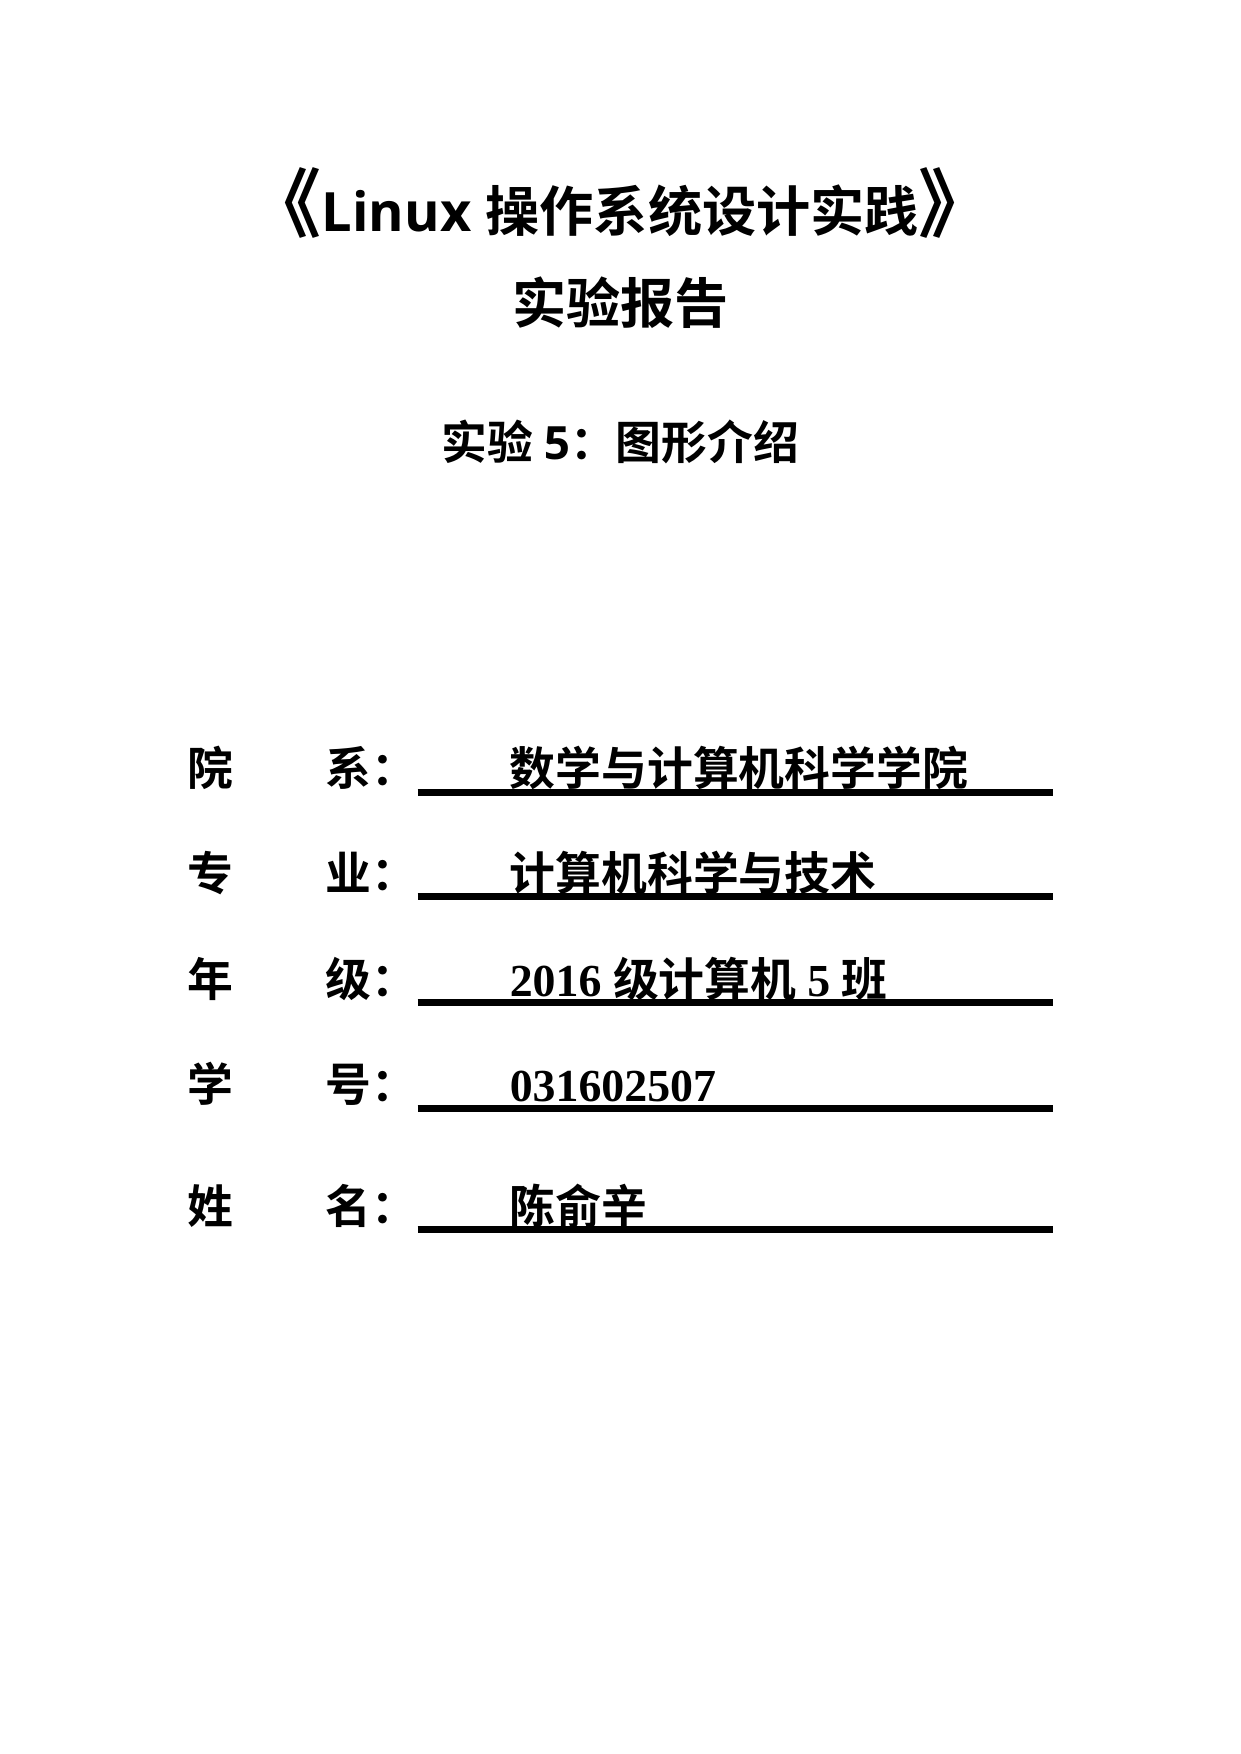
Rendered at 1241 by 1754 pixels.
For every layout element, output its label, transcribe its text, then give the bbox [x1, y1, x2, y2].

subtitle 实验 5：图形介绍 [173, 406, 1067, 473]
text 院 系： 数学与计算机科学学院 [173, 733, 1067, 799]
text 专 业： 计算机科学与技术 [187, 830, 1067, 905]
text 学 号： 031602507 [187, 1042, 1067, 1117]
text 年 级： 2016 级计算机 5 班 [187, 936, 1067, 1011]
text 姓 名： 陈俞辛 [187, 1170, 1067, 1236]
subtitle 《Linux 操作系统设计实践》 [173, 150, 1067, 252]
text 实验报告 [173, 252, 1067, 341]
